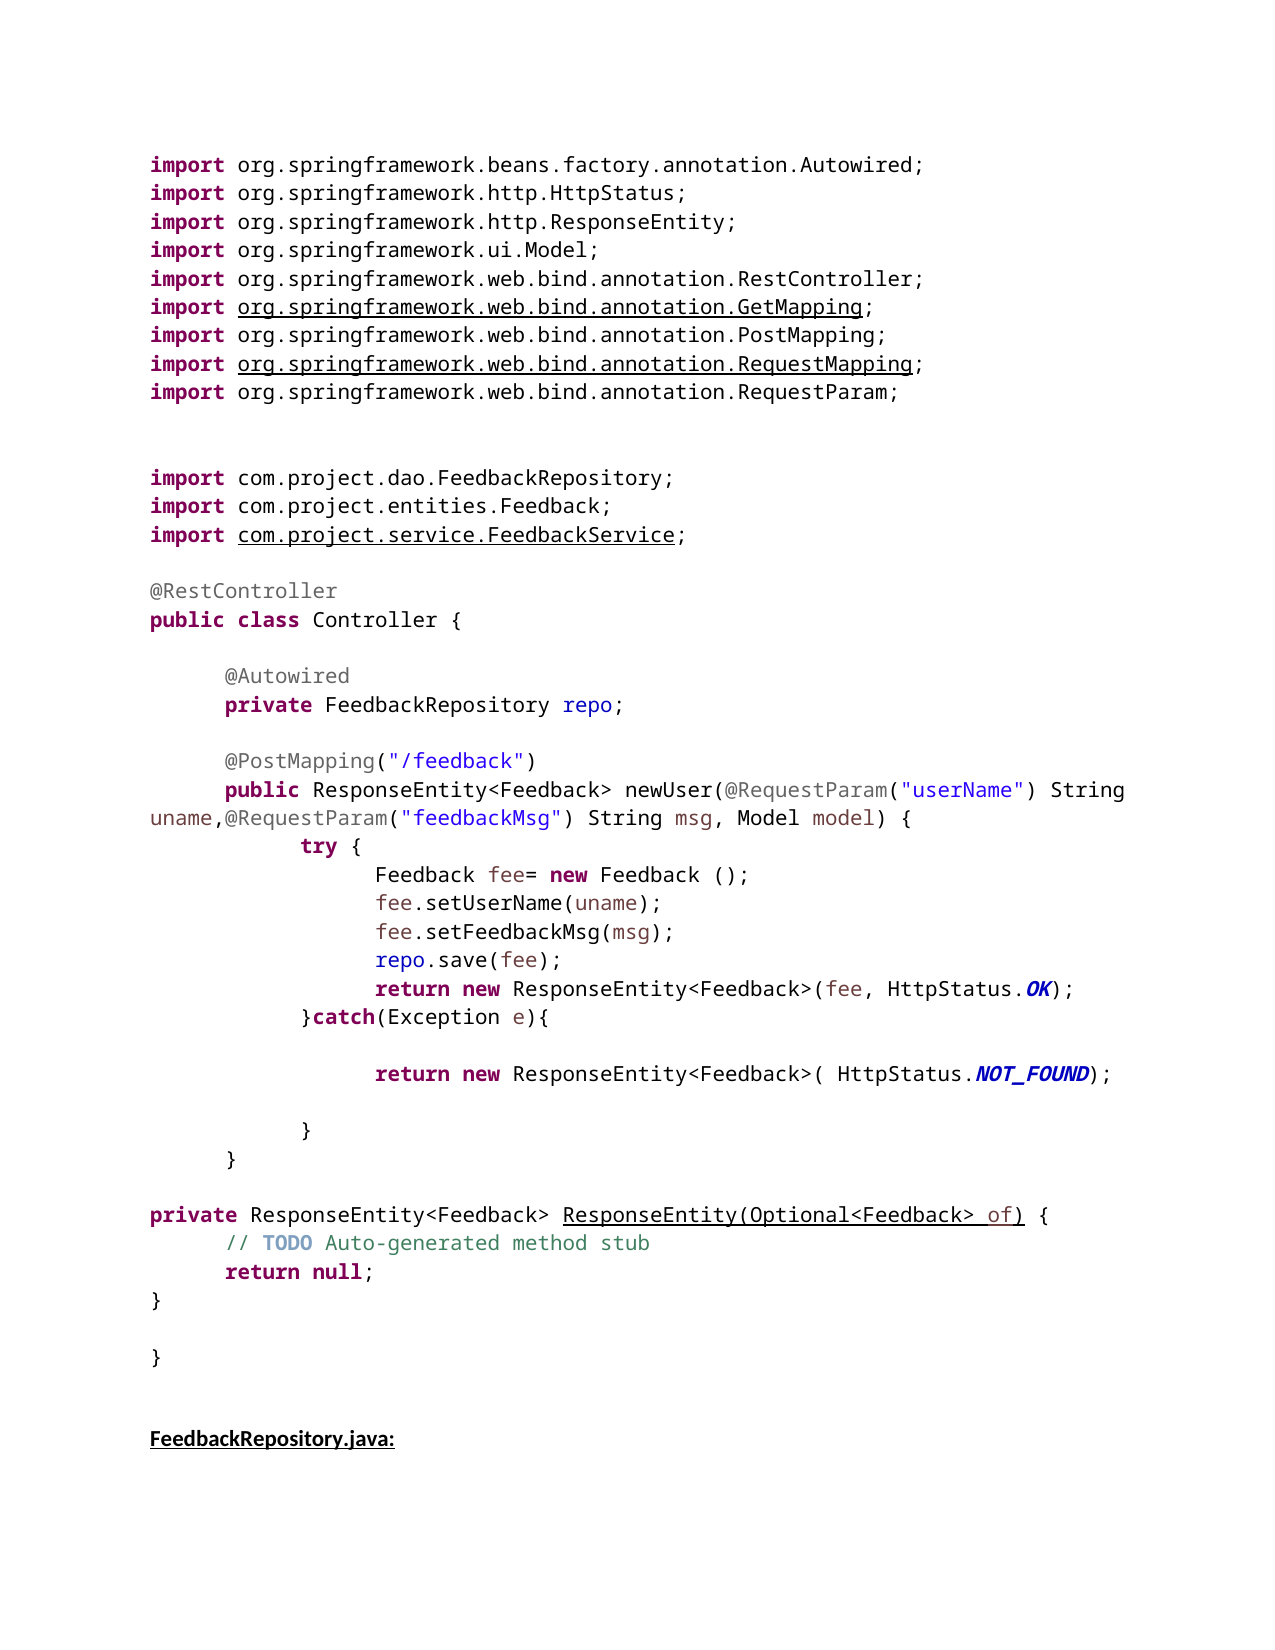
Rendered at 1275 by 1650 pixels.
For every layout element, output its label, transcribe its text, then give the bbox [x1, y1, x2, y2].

text import org.springframework.web.bind.annotation.GetMapping; [150, 292, 1125, 321]
text public ResponseEntity<Feedback> newUser(@RequestParam("userName") String uname,@RequestParam("feedbackMsg") String msg, Model model) { [150, 775, 1125, 832]
text Feedback fee= new Feedback (); [150, 860, 1125, 888]
text import com.project.service.FeedbackService; [150, 520, 1125, 548]
text return new ResponseEntity<Feedback>(fee, HttpStatus.OK); [150, 974, 1125, 1002]
text import org.springframework.beans.factory.annotation.Autowired; [150, 150, 1125, 178]
text import org.springframework.web.bind.annotation.PostMapping; [150, 321, 1125, 349]
text public class Controller { [150, 605, 1125, 633]
text } [150, 1285, 1125, 1314]
text try { [150, 832, 1125, 860]
text import org.springframework.http.HttpStatus; [150, 178, 1125, 207]
text import org.springframework.web.bind.annotation.RequestParam; [150, 377, 1125, 406]
text // TODO Auto-generated method stub [150, 1228, 1125, 1257]
text import org.springframework.http.ResponseEntity; [150, 207, 1125, 235]
text } [150, 1342, 1125, 1371]
text FeedbackRepository.java: [150, 1424, 1125, 1452]
text return new ResponseEntity<Feedback>( HttpStatus.NOT_FOUND); [150, 1059, 1125, 1087]
text @Autowired [150, 661, 1125, 690]
text @RestController [150, 577, 1125, 605]
text return null; [150, 1257, 1125, 1285]
text }catch(Exception e){ [150, 1002, 1125, 1031]
text private ResponseEntity<Feedback> ResponseEntity(Optional<Feedback> of) { [150, 1200, 1125, 1228]
text fee.setUserName(uname); [150, 888, 1125, 917]
text @PostMapping("/feedback") [150, 746, 1125, 775]
text import org.springframework.web.bind.annotation.RequestMapping; [150, 349, 1125, 377]
text import org.springframework.web.bind.annotation.RestController; [150, 264, 1125, 292]
text import com.project.dao.FeedbackRepository; [150, 463, 1125, 491]
text fee.setFeedbackMsg(msg); [150, 917, 1125, 945]
text } [150, 1115, 1125, 1144]
text } [150, 1144, 1125, 1172]
text repo.save(fee); [150, 945, 1125, 974]
text import org.springframework.ui.Model; [150, 235, 1125, 264]
text import com.project.entities.Feedback; [150, 491, 1125, 520]
text private FeedbackRepository repo; [150, 690, 1125, 718]
